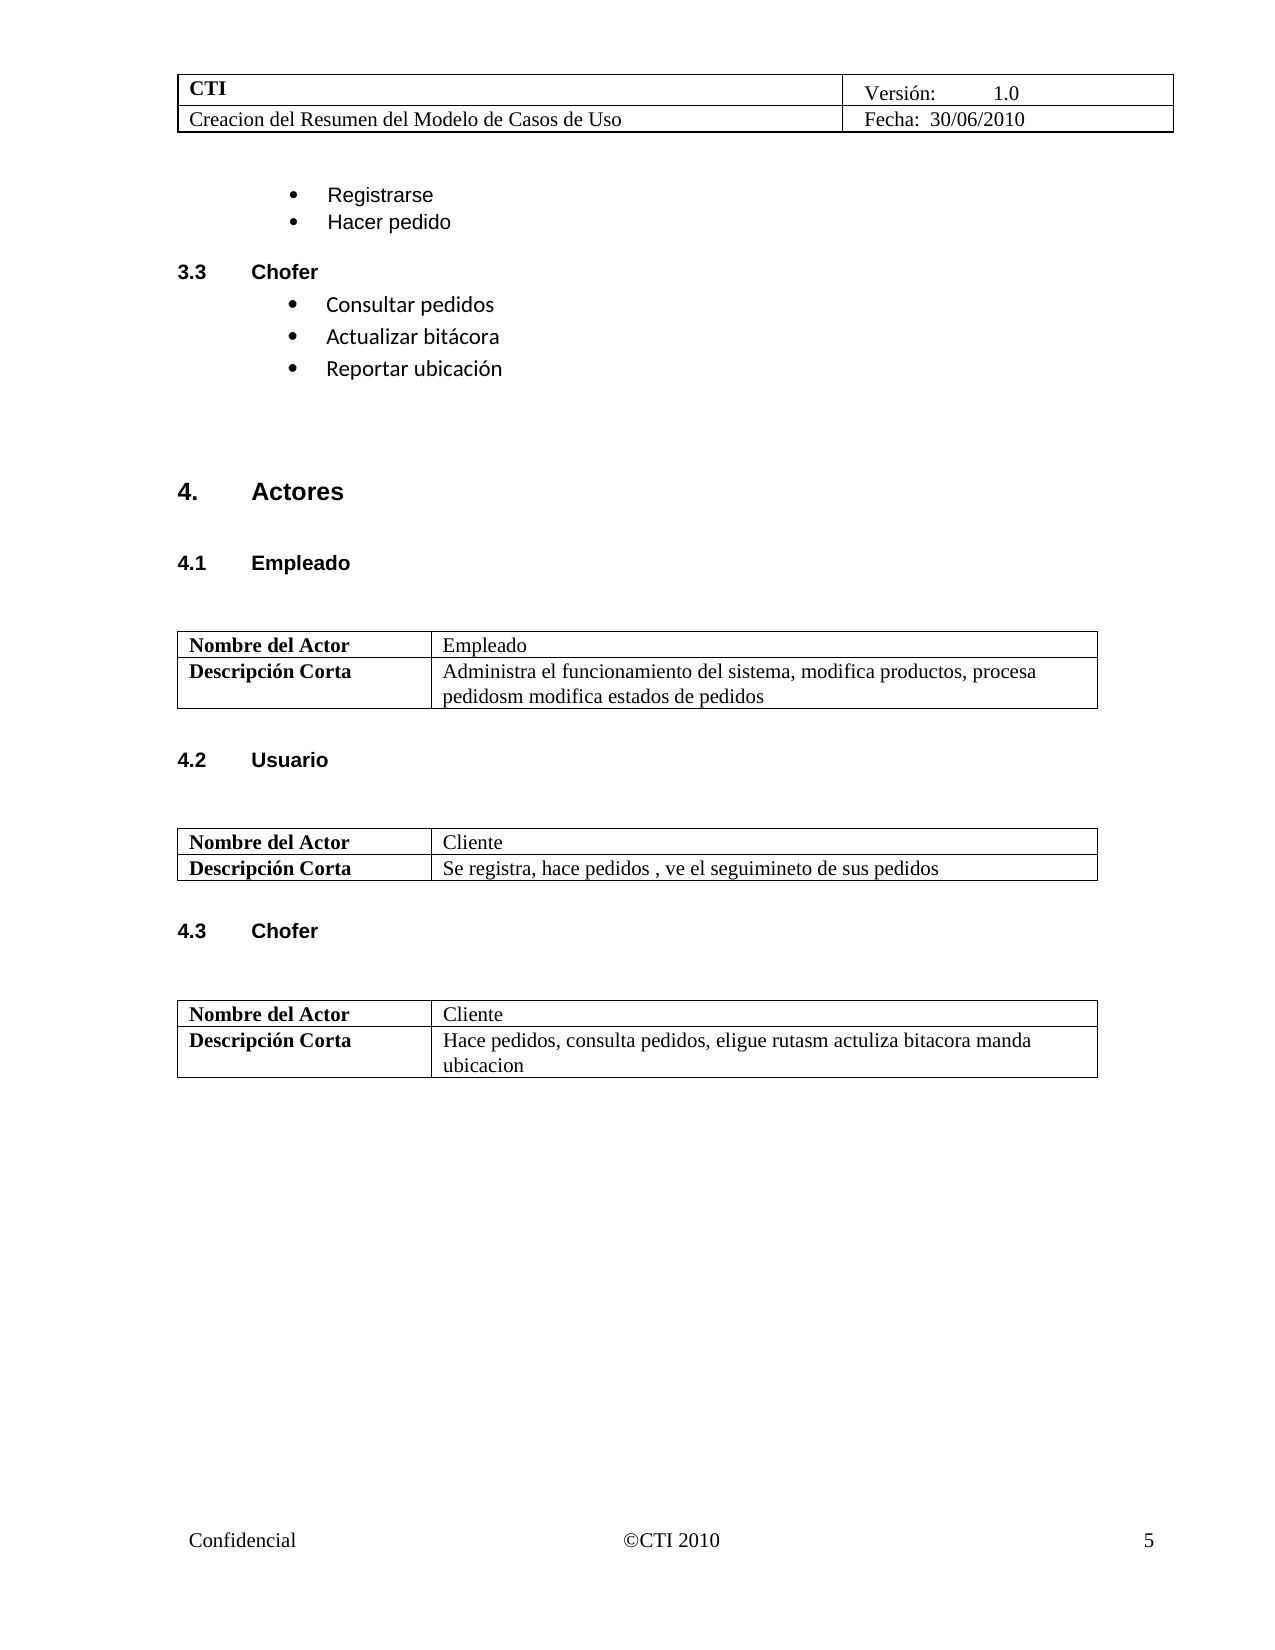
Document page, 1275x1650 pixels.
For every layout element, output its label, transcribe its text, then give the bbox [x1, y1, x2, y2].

table_cell Hace pedidos, consulta pedidos, eligue rutasm actuliza bitacora manda ubicacion [432, 1027, 1097, 1077]
table_header Nombre del Actor [178, 1001, 431, 1026]
list Consultar pedidos [288, 290, 1098, 318]
list Reportar ubicación [288, 354, 1098, 382]
subtitle Actores [177, 477, 1098, 506]
subtitle Chofer [177, 259, 1098, 284]
table_header Nombre del Actor [178, 632, 431, 657]
table_cell Descripción Corta [178, 658, 431, 708]
table_header Cliente [432, 829, 1097, 854]
table_header Nombre del Actor [178, 829, 431, 854]
table_cell Descripción Corta [178, 855, 431, 880]
subtitle 4.3 Chofer [177, 918, 1098, 943]
table_header Cliente [432, 1001, 1097, 1026]
subtitle Usuario [177, 746, 1098, 771]
table_cell Se registra, hace pedidos , ve el seguimineto de sus pedidos [432, 855, 1097, 880]
table_cell Administra el funcionamiento del sistema, modifica productos, procesa pedidosm modifica estados de pedidos [432, 658, 1097, 708]
list Hacer pedido [290, 210, 1098, 234]
subtitle Empleado [177, 549, 1098, 574]
list Actualizar bitácora [288, 322, 1098, 350]
list Registrarse [290, 183, 1098, 207]
table_header Empleado [432, 632, 1097, 657]
table_cell Descripción Corta [178, 1027, 431, 1077]
